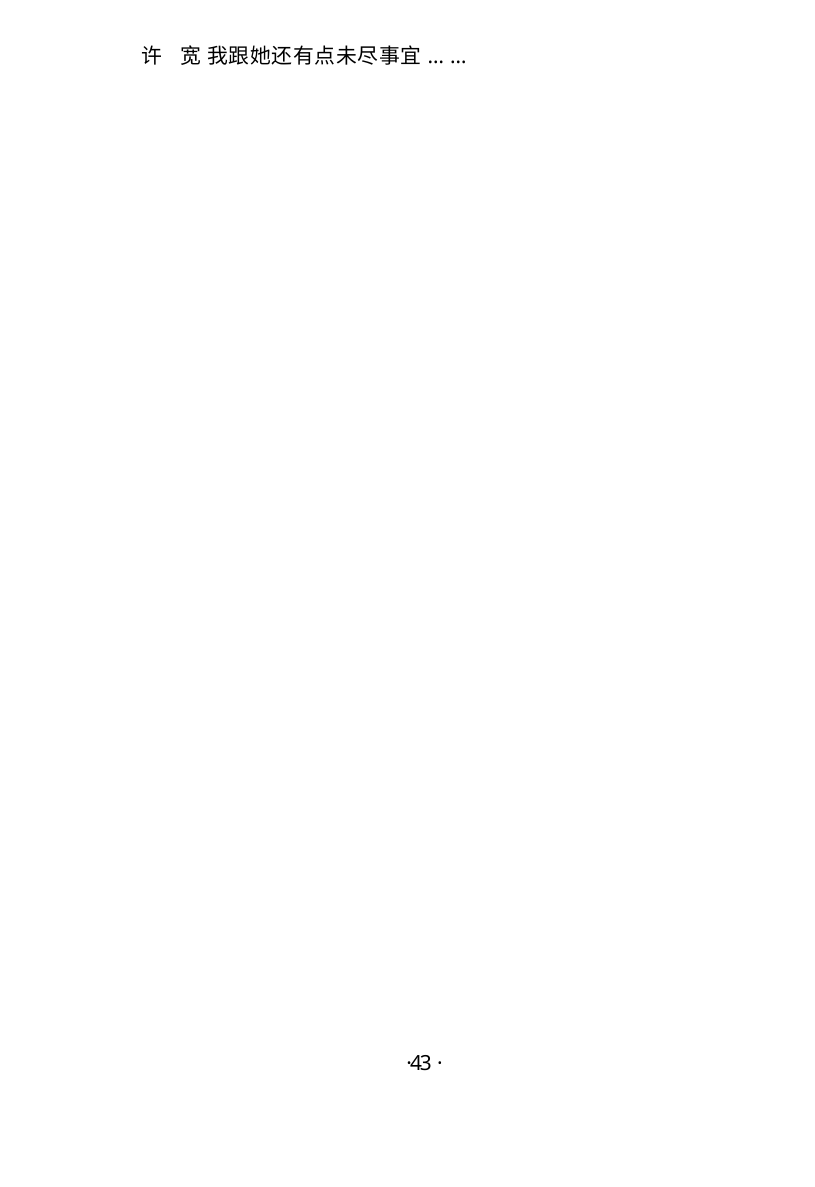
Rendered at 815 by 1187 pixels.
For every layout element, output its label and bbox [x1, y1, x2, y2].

text [142, 42, 609, 70]
